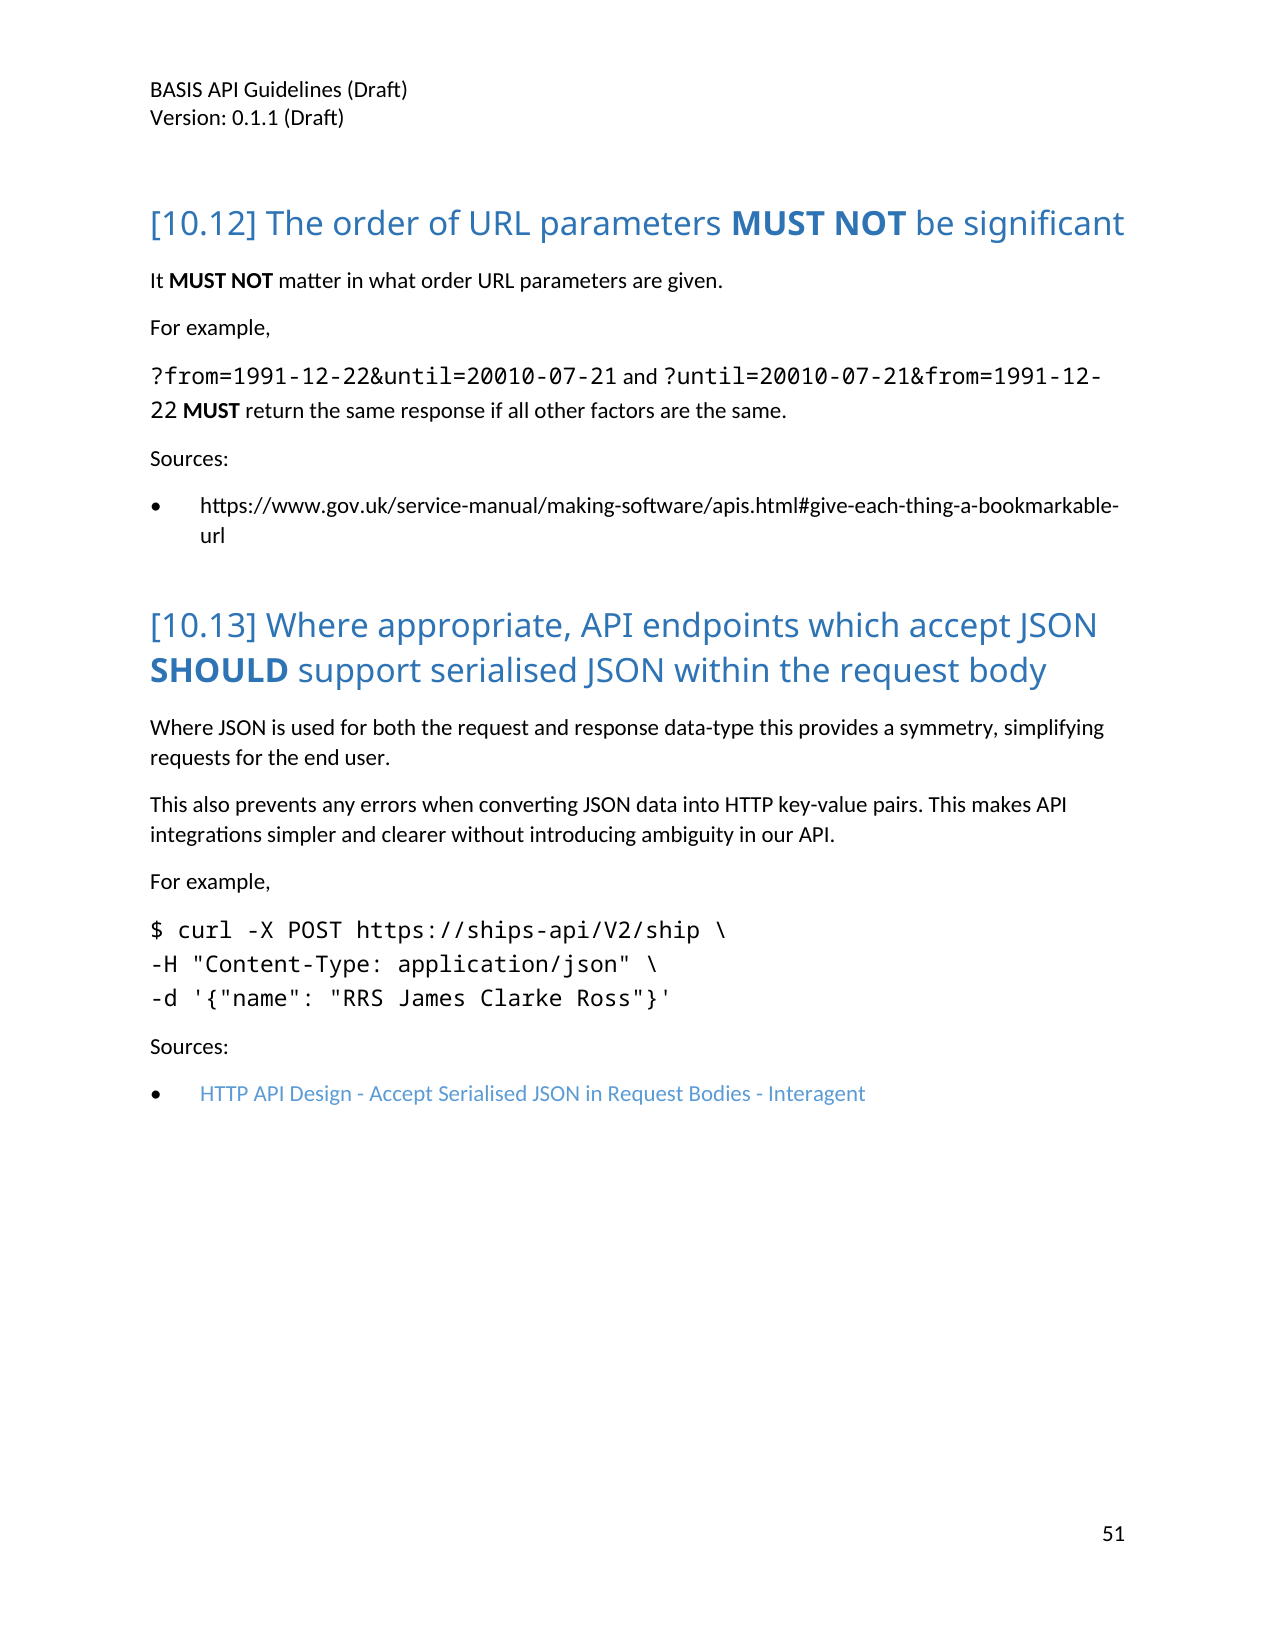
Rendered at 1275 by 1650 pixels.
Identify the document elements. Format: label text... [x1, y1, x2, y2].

text ?from=1991-12-22&until=20010-07-21 and ?until=20010-07-21&from=1991-12-22 MUST return the same response if all other factors are the same. [150, 360, 1125, 425]
text For example, [150, 867, 1125, 895]
text Where JSON is used for both the request and response data-type this provides a symmetry, simplifying requests for the end user. [150, 713, 1125, 771]
text $ curl -X POST https://ships-api/V2/ship \ -H "Content-Type: application/json" \ -d '{"name": "RRS James Clarke Ross"}' [150, 914, 1125, 1013]
text For example, [150, 313, 1125, 341]
subtitle [10.13] Where appropriate, API endpoints which accept JSON SHOULD support serialised JSON within the request body [150, 601, 1125, 692]
list https://www.gov.uk/service-manual/making-software/apis.html#give-each-thing-a-bookmarkable-url [150, 491, 1125, 549]
text It MUST NOT matter in what order URL parameters are given. [150, 266, 1125, 294]
text This also prevents any errors when converting JSON data into HTTP key-value pairs. This makes API integrations simpler and clearer without introducing ambiguity in our API. [150, 790, 1125, 848]
text Sources: [150, 1032, 1125, 1060]
list HTTP API Design - Accept Serialised JSON in Request Bodies - Interagent [150, 1079, 1125, 1107]
text Sources: [150, 444, 1125, 472]
subtitle [10.12] The order of URL parameters MUST NOT be significant [150, 200, 1125, 245]
